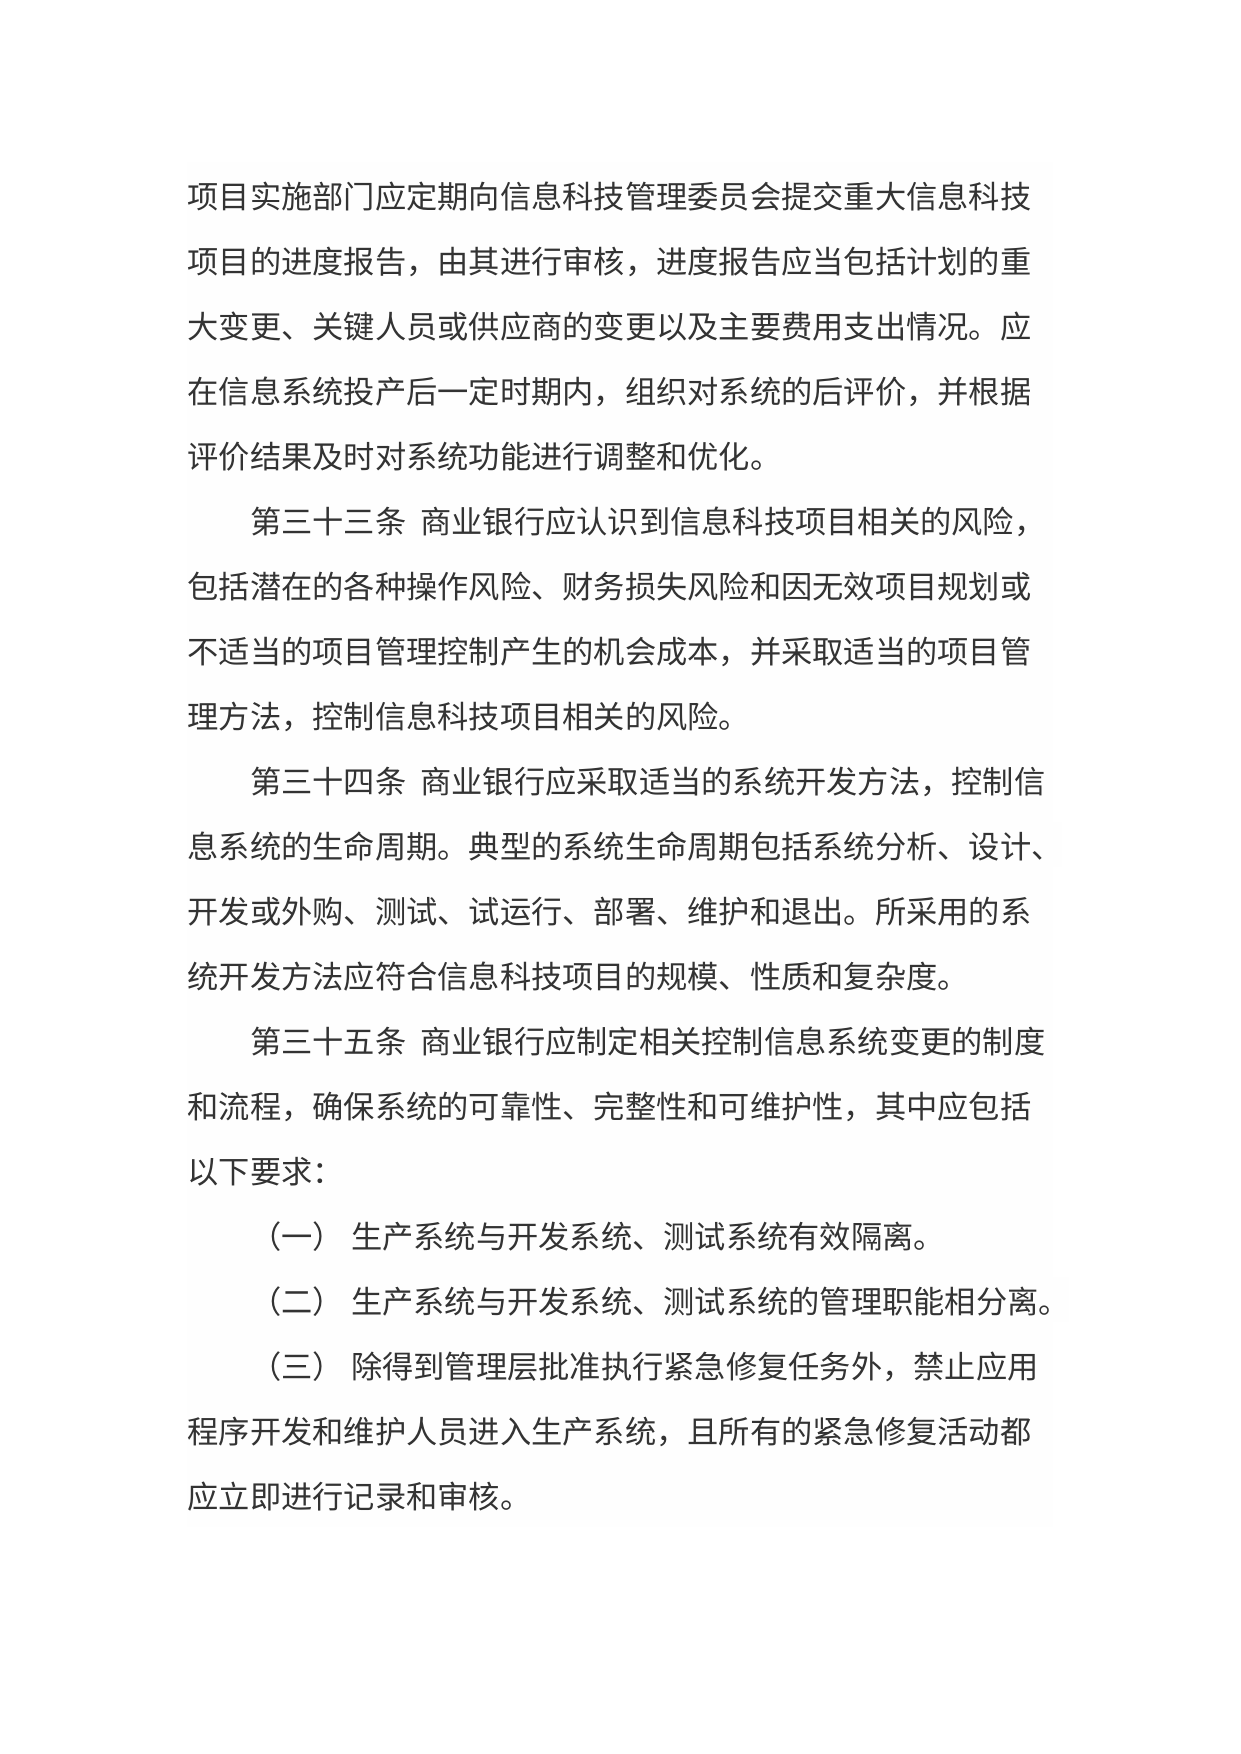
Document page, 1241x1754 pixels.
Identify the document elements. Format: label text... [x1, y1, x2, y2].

text （三） 除得到管理层批准执行紧急修复任务外，禁止应用程序开发和维护人员进入生产系统，且所有的紧急修复活动都应立即进行记录和审核。 [187, 1332, 1053, 1527]
text 第三十三条 商业银行应认识到信息科技项目相关的风险，包括潜在的各种操作风险、财务损失风险和因无效项目规划或不适当的项目管理控制产生的机会成本，并采取适当的项目管理方法，控制信息科技项目相关的风险。 [187, 487, 1053, 747]
text 第三十五条 商业银行应制定相关控制信息系统变更的制度和流程，确保系统的可靠性、完整性和可维护性，其中应包括以下要求： [187, 1007, 1053, 1202]
text （一） 生产系统与开发系统、测试系统有效隔离。 [187, 1202, 1053, 1267]
text （二） 生产系统与开发系统、测试系统的管理职能相分离。 [187, 1267, 1053, 1332]
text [187, 162, 1053, 487]
text 第三十四条 商业银行应采取适当的系统开发方法，控制信息系统的生命周期。典型的系统生命周期包括系统分析、设计、开发或外购、测试、试运行、部署、维护和退出。所采用的系统开发方法应符合信息科技项目的规模、性质和复杂度。 [187, 747, 1053, 1007]
